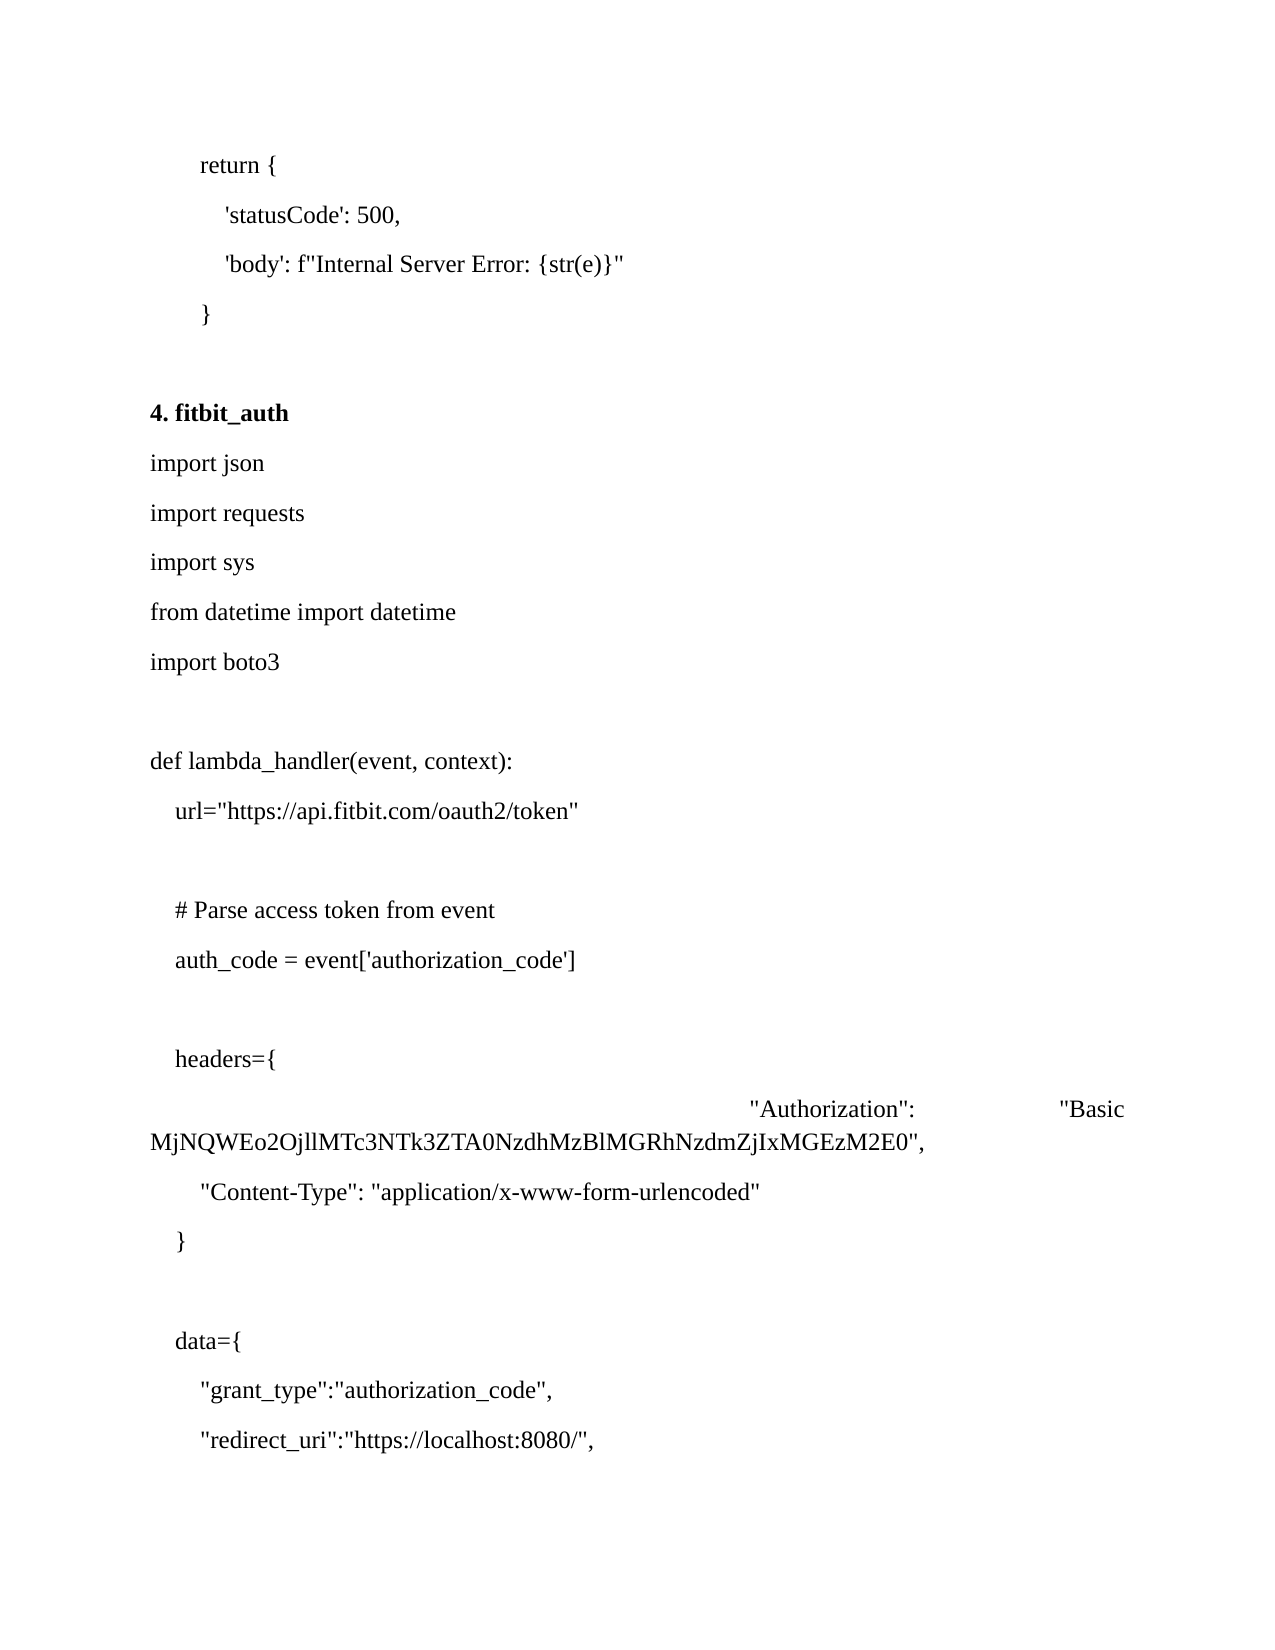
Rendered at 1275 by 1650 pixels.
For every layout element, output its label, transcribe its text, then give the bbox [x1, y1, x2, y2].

text def lambda_handler(event, context): [150, 746, 1125, 775]
text 'statusCode': 500, [150, 200, 1125, 228]
text "grant_type":"authorization_code", [150, 1376, 1125, 1404]
text # Parse access token from event [150, 895, 1125, 924]
text 4. fitbit_auth [150, 398, 1125, 427]
text import json [150, 448, 1125, 477]
text "Content-Type": "application/x-www-form-urlencoded" [150, 1177, 1125, 1206]
text } [150, 299, 1125, 328]
text } [150, 1226, 1125, 1255]
text from datetime import datetime [150, 597, 1125, 626]
text import sys [150, 547, 1125, 576]
text import requests [150, 498, 1125, 527]
text url="https://api.fitbit.com/oauth2/token" [150, 796, 1125, 825]
text import boto3 [150, 647, 1125, 676]
text data={ [150, 1326, 1125, 1354]
text headers={ [150, 1044, 1125, 1073]
text auth_code = event['authorization_code'] [150, 945, 1125, 974]
text 'body': f"Internal Server Error: {str(e)}" [150, 249, 1125, 278]
text return { [150, 150, 1125, 179]
text "Authorization": "Basic MjNQWEo2OjllMTc3NTk3ZTA0NzdhMzBlMGRhNzdmZjIxMGEzM2E0", [150, 1094, 1125, 1156]
text "redirect_uri":"https://localhost:8080/", [150, 1425, 1125, 1454]
